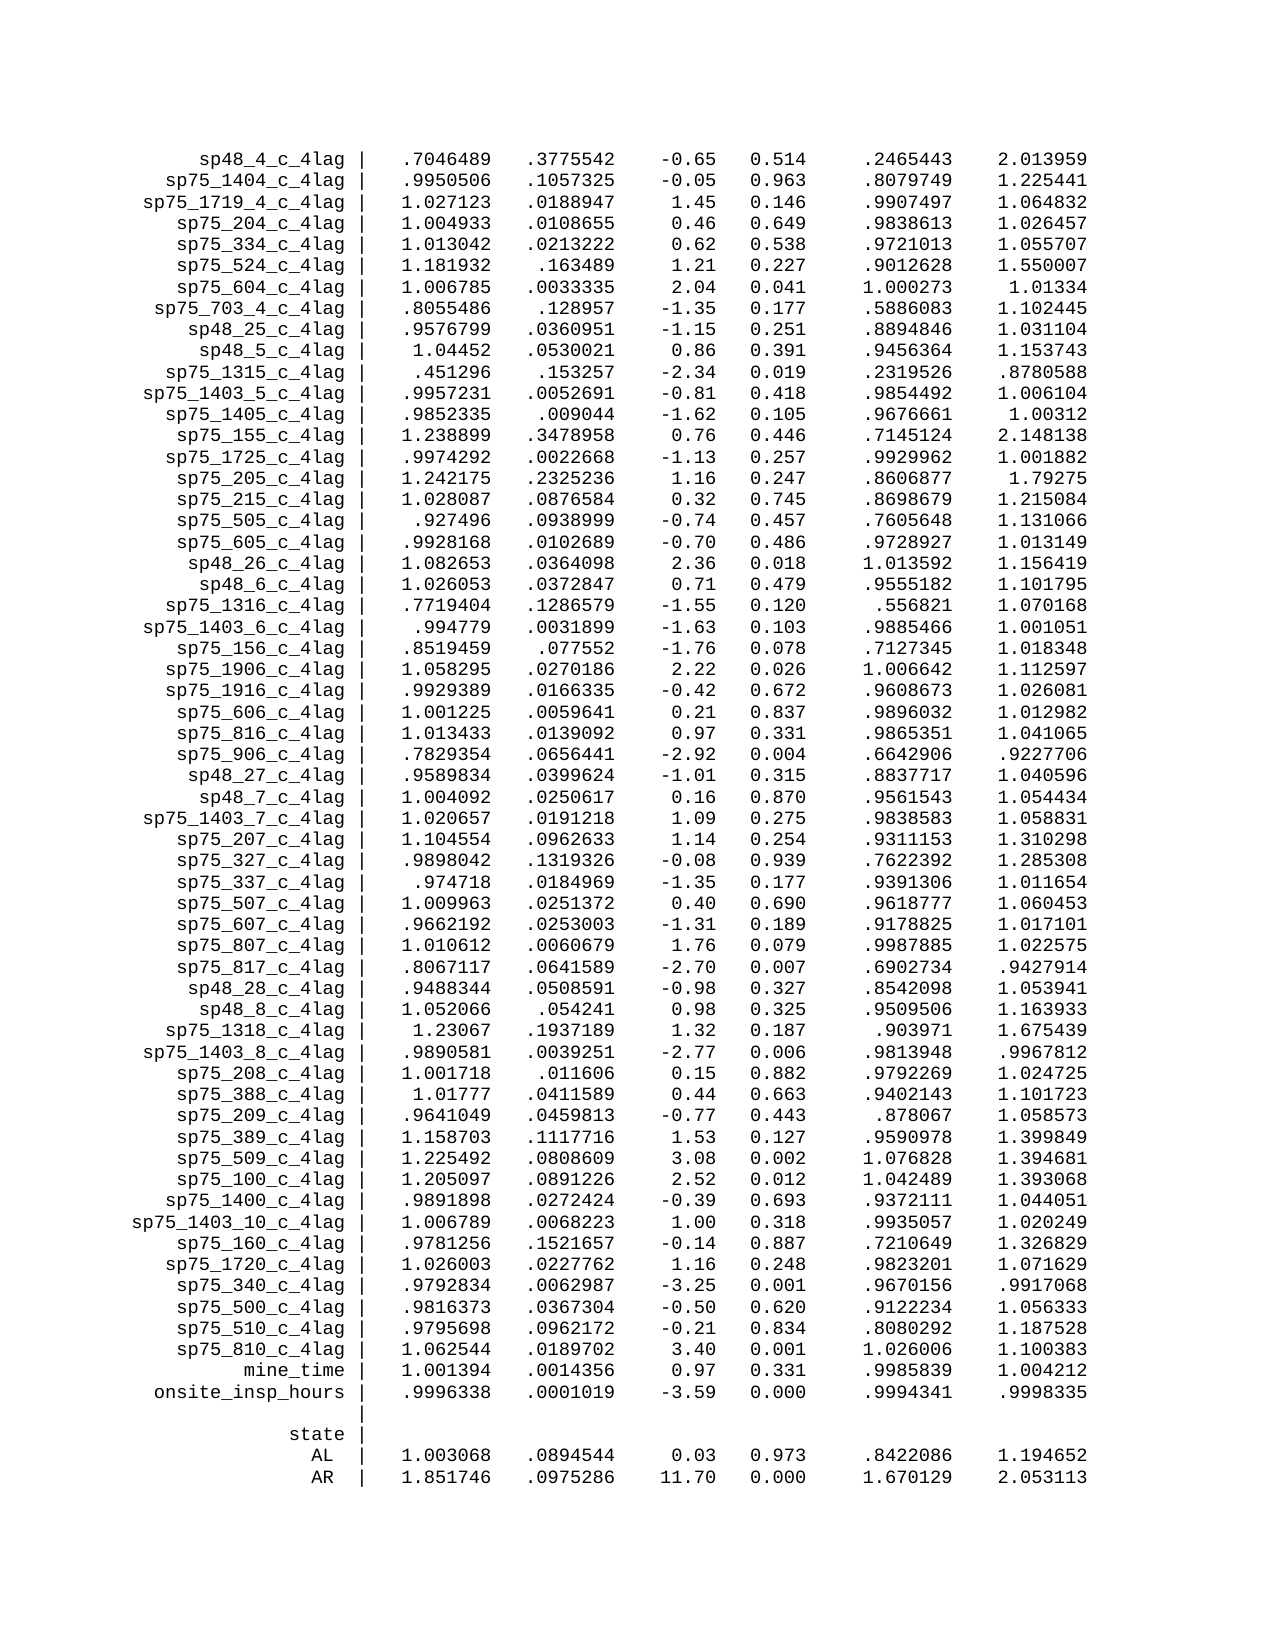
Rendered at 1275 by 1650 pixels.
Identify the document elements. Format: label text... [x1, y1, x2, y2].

text sp75_389_c_4lag | 1.158703 .1117716 1.53 0.127 .9590978 1.399849 [131, 1127, 1162, 1149]
text sp75_507_c_4lag | 1.009963 .0251372 0.40 0.690 .9618777 1.060453 [131, 894, 1162, 915]
text sp75_510_c_4lag | .9795698 .0962172 -0.21 0.834 .8080292 1.187528 [131, 1319, 1162, 1340]
text sp75_607_c_4lag | .9662192 .0253003 -1.31 0.189 .9178825 1.017101 [131, 915, 1162, 936]
text sp75_100_c_4lag | 1.205097 .0891226 2.52 0.012 1.042489 1.393068 [131, 1170, 1162, 1191]
text sp75_703_4_c_4lag | .8055486 .128957 -1.35 0.177 .5886083 1.102445 [131, 299, 1162, 320]
text sp75_1318_c_4lag | 1.23067 .1937189 1.32 0.187 .903971 1.675439 [131, 1021, 1162, 1042]
text sp75_209_c_4lag | .9641049 .0459813 -0.77 0.443 .878067 1.058573 [131, 1106, 1162, 1127]
text sp75_1404_c_4lag | .9950506 .1057325 -0.05 0.963 .8079749 1.225441 [131, 171, 1162, 192]
text sp75_334_c_4lag | 1.013042 .0213222 0.62 0.538 .9721013 1.055707 [131, 235, 1162, 256]
text sp75_337_c_4lag | .974718 .0184969 -1.35 0.177 .9391306 1.011654 [131, 872, 1162, 894]
text sp75_1400_c_4lag | .9891898 .0272424 -0.39 0.693 .9372111 1.044051 [131, 1191, 1162, 1212]
text sp75_1315_c_4lag | .451296 .153257 -2.34 0.019 .2319526 .8780588 [131, 362, 1162, 384]
text AR | 1.851746 .0975286 11.70 0.000 1.670129 2.053113 [131, 1467, 1162, 1489]
text sp75_605_c_4lag | .9928168 .0102689 -0.70 0.486 .9728927 1.013149 [131, 532, 1162, 554]
text sp75_505_c_4lag | .927496 .0938999 -0.74 0.457 .7605648 1.131066 [131, 511, 1162, 532]
text sp75_606_c_4lag | 1.001225 .0059641 0.21 0.837 .9896032 1.012982 [131, 702, 1162, 724]
text sp75_816_c_4lag | 1.013433 .0139092 0.97 0.331 .9865351 1.041065 [131, 724, 1162, 745]
text sp48_4_c_4lag | .7046489 .3775542 -0.65 0.514 .2465443 2.013959 [131, 150, 1162, 171]
text sp75_215_c_4lag | 1.028087 .0876584 0.32 0.745 .8698679 1.215084 [131, 490, 1162, 511]
text sp75_817_c_4lag | .8067117 .0641589 -2.70 0.007 .6902734 .9427914 [131, 957, 1162, 979]
text sp75_160_c_4lag | .9781256 .1521657 -0.14 0.887 .7210649 1.326829 [131, 1234, 1162, 1255]
text sp75_1725_c_4lag | .9974292 .0022668 -1.13 0.257 .9929962 1.001882 [131, 447, 1162, 469]
text sp75_204_c_4lag | 1.004933 .0108655 0.46 0.649 .9838613 1.026457 [131, 214, 1162, 235]
text sp75_156_c_4lag | .8519459 .077552 -1.76 0.078 .7127345 1.018348 [131, 639, 1162, 660]
text sp75_155_c_4lag | 1.238899 .3478958 0.76 0.446 .7145124 2.148138 [131, 426, 1162, 447]
text state | [131, 1425, 1162, 1446]
text sp75_1720_c_4lag | 1.026003 .0227762 1.16 0.248 .9823201 1.071629 [131, 1255, 1162, 1276]
text sp75_1719_4_c_4lag | 1.027123 .0188947 1.45 0.146 .9907497 1.064832 [131, 192, 1162, 214]
text sp75_509_c_4lag | 1.225492 .0808609 3.08 0.002 1.076828 1.394681 [131, 1149, 1162, 1170]
text sp48_27_c_4lag | .9589834 .0399624 -1.01 0.315 .8837717 1.040596 [131, 766, 1162, 787]
text AL | 1.003068 .0894544 0.03 0.973 .8422086 1.194652 [131, 1446, 1162, 1467]
text sp48_25_c_4lag | .9576799 .0360951 -1.15 0.251 .8894846 1.031104 [131, 320, 1162, 341]
text sp48_28_c_4lag | .9488344 .0508591 -0.98 0.327 .8542098 1.053941 [131, 979, 1162, 1000]
text sp75_1916_c_4lag | .9929389 .0166335 -0.42 0.672 .9608673 1.026081 [131, 681, 1162, 702]
text sp48_8_c_4lag | 1.052066 .054241 0.98 0.325 .9509506 1.163933 [131, 1000, 1162, 1021]
text sp75_388_c_4lag | 1.01777 .0411589 0.44 0.663 .9402143 1.101723 [131, 1085, 1162, 1106]
text sp75_340_c_4lag | .9792834 .0062987 -3.25 0.001 .9670156 .9917068 [131, 1276, 1162, 1297]
text sp75_1403_7_c_4lag | 1.020657 .0191218 1.09 0.275 .9838583 1.058831 [131, 809, 1162, 830]
text onsite_insp_hours | .9996338 .0001019 -3.59 0.000 .9994341 .9998335 [131, 1382, 1162, 1404]
text mine_time | 1.001394 .0014356 0.97 0.331 .9985839 1.004212 [131, 1361, 1162, 1382]
text sp75_207_c_4lag | 1.104554 .0962633 1.14 0.254 .9311153 1.310298 [131, 830, 1162, 851]
text sp75_1403_10_c_4lag | 1.006789 .0068223 1.00 0.318 .9935057 1.020249 [131, 1212, 1162, 1234]
text sp48_26_c_4lag | 1.082653 .0364098 2.36 0.018 1.013592 1.156419 [131, 554, 1162, 575]
text sp75_208_c_4lag | 1.001718 .011606 0.15 0.882 .9792269 1.024725 [131, 1064, 1162, 1085]
text sp75_500_c_4lag | .9816373 .0367304 -0.50 0.620 .9122234 1.056333 [131, 1297, 1162, 1319]
text sp75_810_c_4lag | 1.062544 .0189702 3.40 0.001 1.026006 1.100383 [131, 1340, 1162, 1361]
text sp75_1403_8_c_4lag | .9890581 .0039251 -2.77 0.006 .9813948 .9967812 [131, 1042, 1162, 1064]
text | [131, 1404, 1162, 1425]
text sp48_5_c_4lag | 1.04452 .0530021 0.86 0.391 .9456364 1.153743 [131, 341, 1162, 362]
text sp48_6_c_4lag | 1.026053 .0372847 0.71 0.479 .9555182 1.101795 [131, 575, 1162, 596]
text sp75_205_c_4lag | 1.242175 .2325236 1.16 0.247 .8606877 1.79275 [131, 469, 1162, 490]
text sp75_1316_c_4lag | .7719404 .1286579 -1.55 0.120 .556821 1.070168 [131, 596, 1162, 617]
text sp75_1405_c_4lag | .9852335 .009044 -1.62 0.105 .9676661 1.00312 [131, 405, 1162, 426]
text sp75_906_c_4lag | .7829354 .0656441 -2.92 0.004 .6642906 .9227706 [131, 745, 1162, 766]
text sp75_524_c_4lag | 1.181932 .163489 1.21 0.227 .9012628 1.550007 [131, 256, 1162, 277]
text sp75_327_c_4lag | .9898042 .1319326 -0.08 0.939 .7622392 1.285308 [131, 851, 1162, 872]
text sp75_1403_5_c_4lag | .9957231 .0052691 -0.81 0.418 .9854492 1.006104 [131, 384, 1162, 405]
text sp75_807_c_4lag | 1.010612 .0060679 1.76 0.079 .9987885 1.022575 [131, 936, 1162, 957]
text sp48_7_c_4lag | 1.004092 .0250617 0.16 0.870 .9561543 1.054434 [131, 787, 1162, 809]
text sp75_604_c_4lag | 1.006785 .0033335 2.04 0.041 1.000273 1.01334 [131, 277, 1162, 299]
text sp75_1403_6_c_4lag | .994779 .0031899 -1.63 0.103 .9885466 1.001051 [131, 617, 1162, 639]
text sp75_1906_c_4lag | 1.058295 .0270186 2.22 0.026 1.006642 1.112597 [131, 660, 1162, 681]
